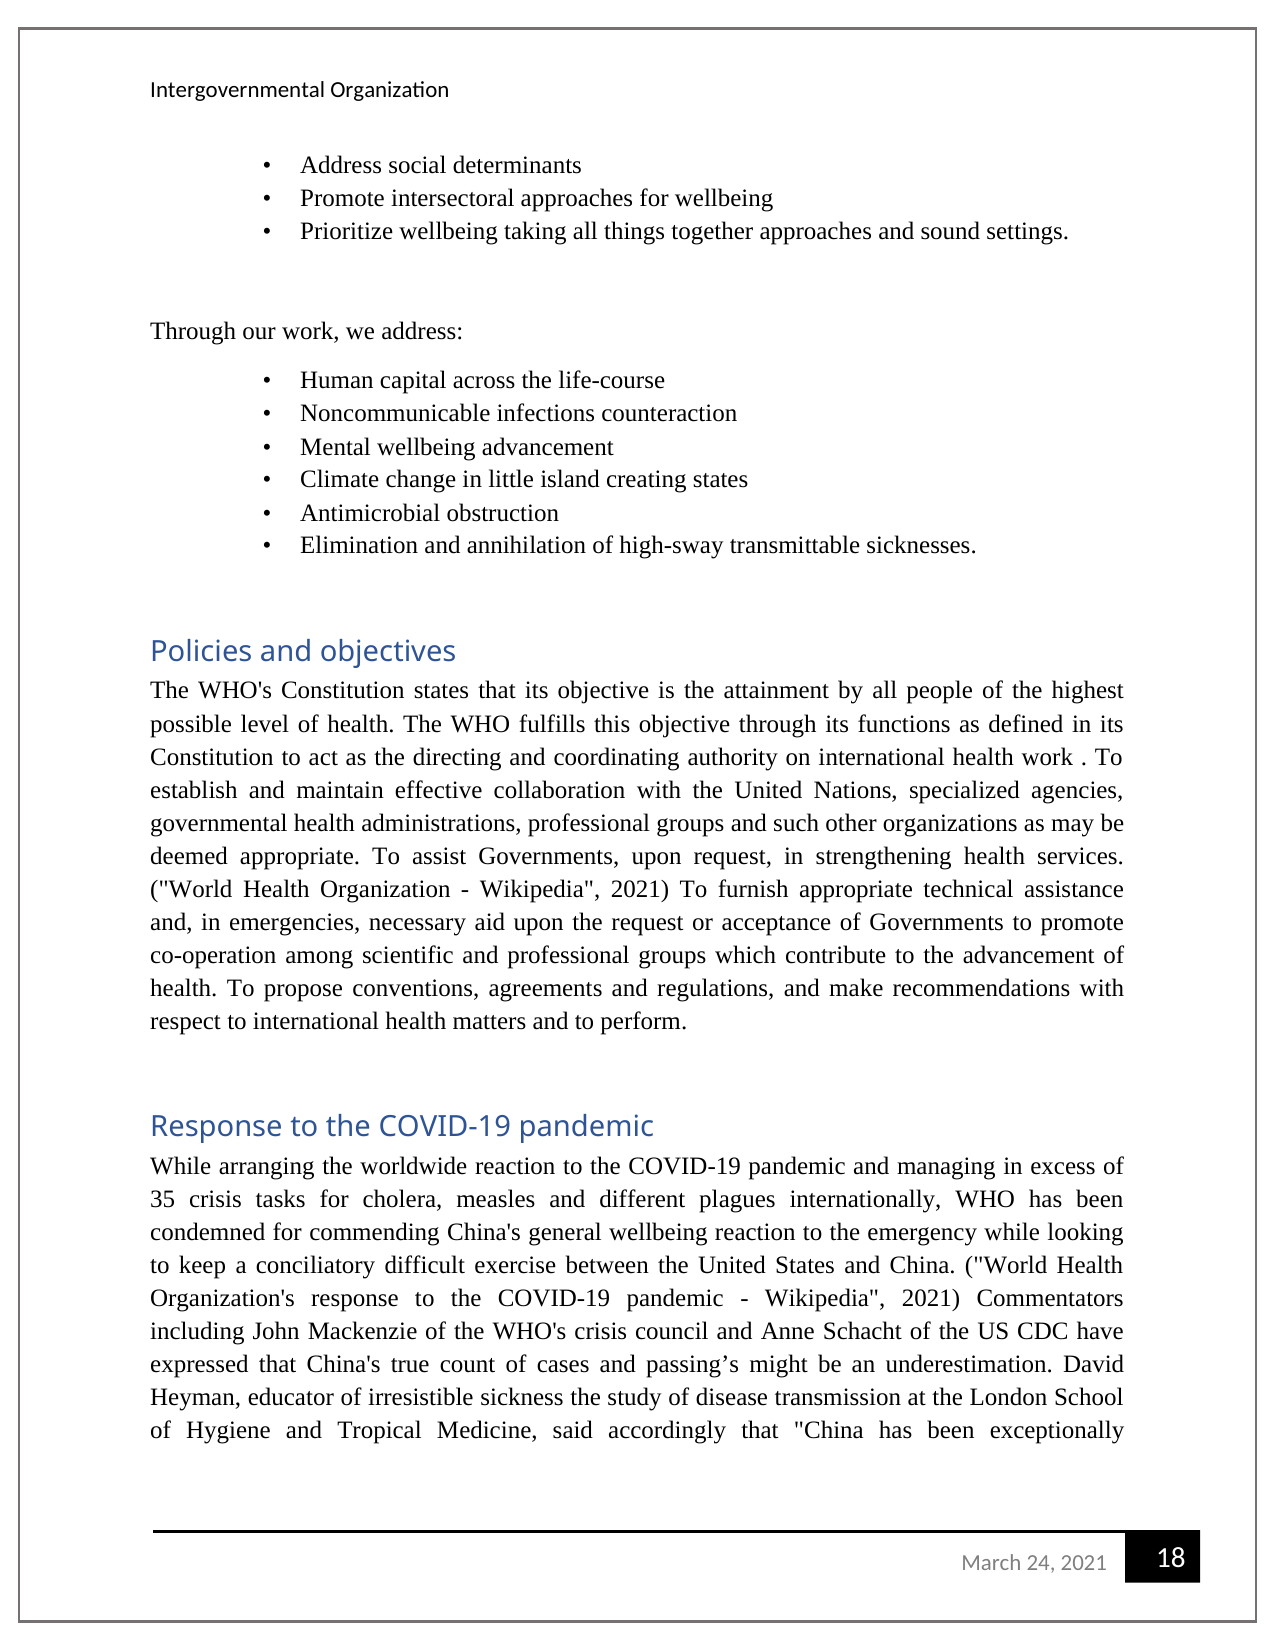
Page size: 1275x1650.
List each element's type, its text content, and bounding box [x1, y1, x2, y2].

list Prioritize wellbeing taking all things together approaches and sound settings. [262, 216, 1125, 245]
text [150, 1151, 1125, 1444]
text The WHO's Constitution states that its objective is the attainment by all people of the highest possible level of health. The WHO fulfills this objective through its functions as defined in its Constitution to act as the directing and coordinating authority on international health work . To establish and maintain effective collaboration with the United Nations, specialized agencies, governmental health administrations, professional groups and such other organizations as may be deemed appropriate. To assist Governments, upon request, in strengthening health services. ("World Health Organization - Wikipedia", 2021) To furnish appropriate technical assistance and, in emergencies, necessary aid upon the request or acceptance of Governments to promote co-operation among scientific and professional groups which contribute to the advancement of health. To propose conventions, agreements and regulations, and make recommendations with respect to international health matters and to perform. [150, 676, 1125, 1034]
list Noncommunicable infections counteraction [262, 398, 1125, 427]
list Elimination and annihilation of high-sway transmittable sicknesses. [262, 531, 1125, 559]
text Through our work, we address: [150, 316, 1125, 344]
subtitle Response to the COVID-19 pandemic [150, 1105, 1125, 1145]
list Address social determinants [262, 150, 1125, 179]
list Human capital across the life-course [262, 366, 1125, 394]
list Climate change in little island creating states [262, 464, 1125, 493]
list Mental wellbeing advancement [262, 432, 1125, 460]
subtitle Policies and objectives [150, 630, 1125, 670]
list Antimicrobial obstruction [262, 498, 1125, 526]
list Promote intersectoral approaches for wellbeing [262, 183, 1125, 212]
